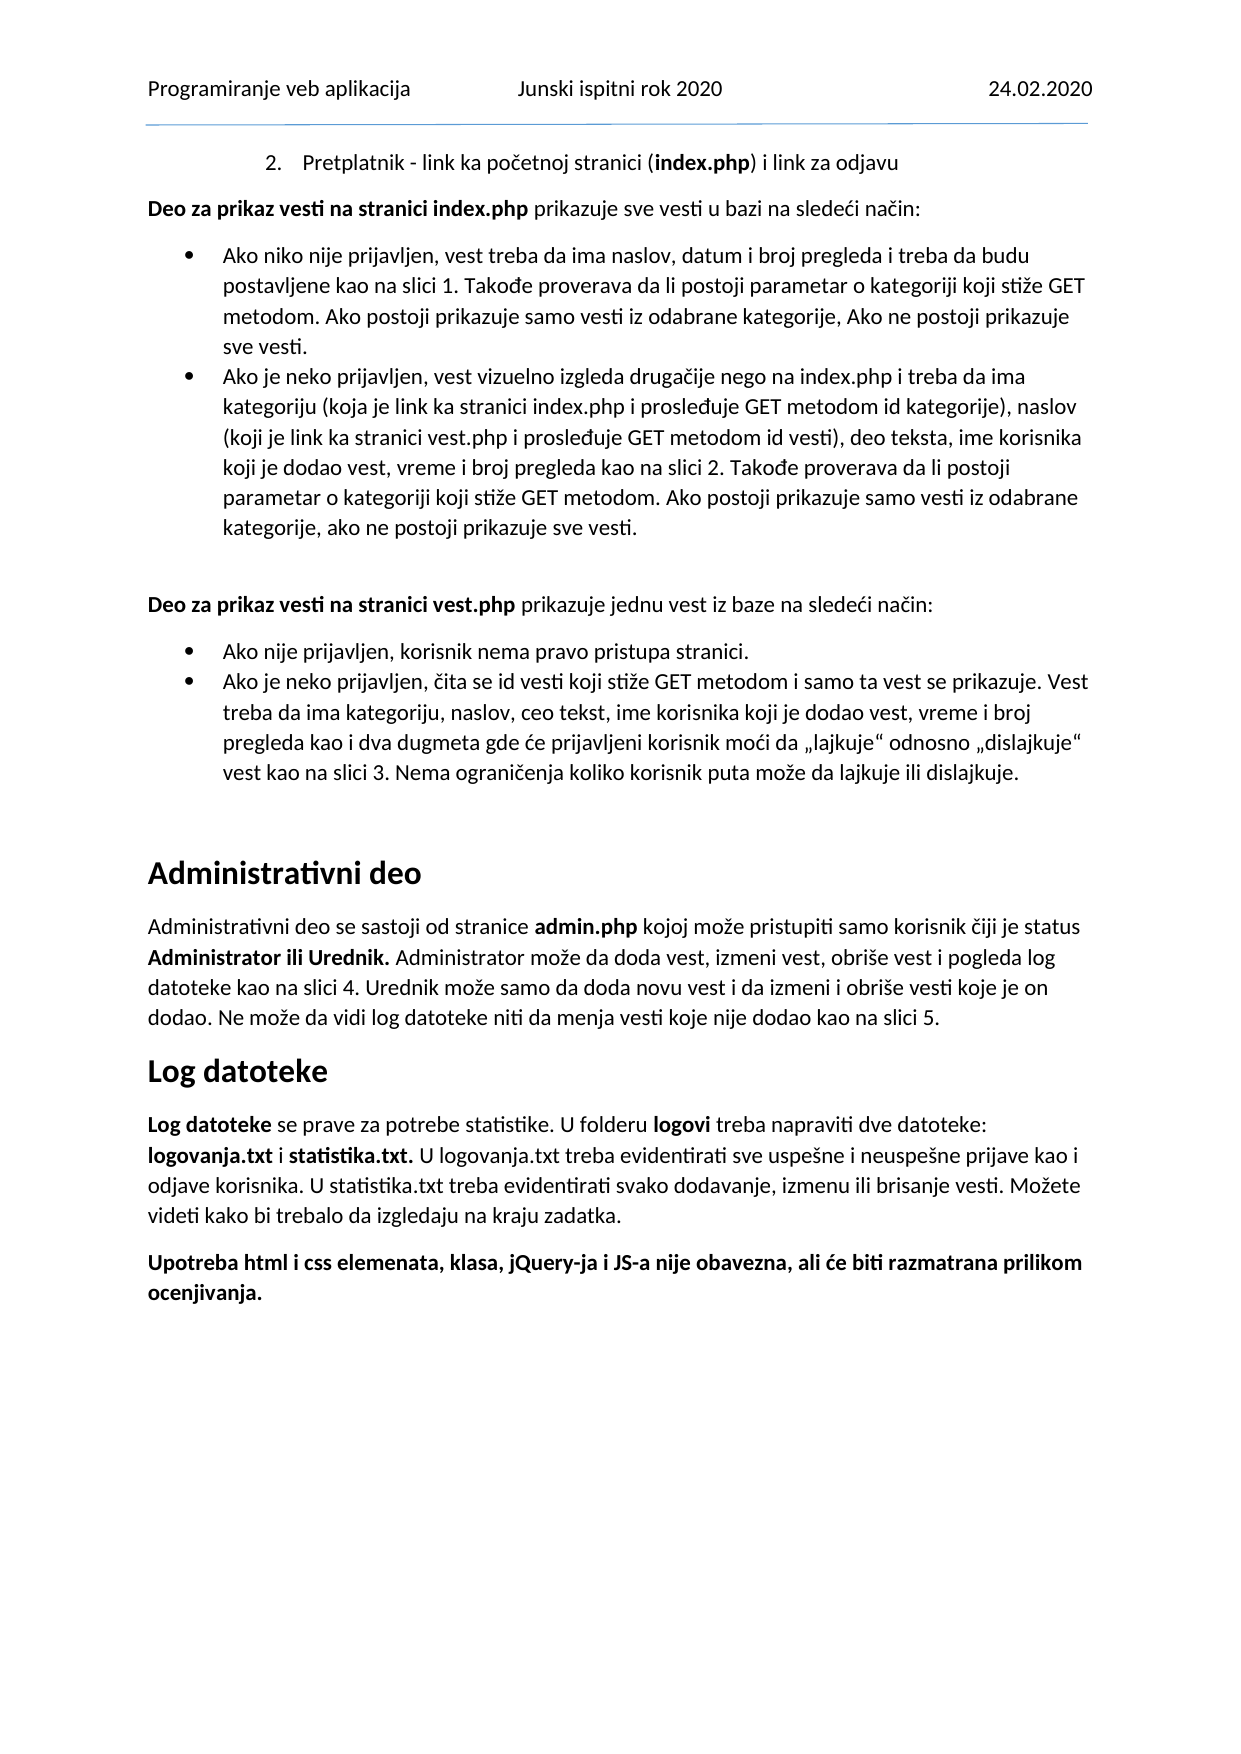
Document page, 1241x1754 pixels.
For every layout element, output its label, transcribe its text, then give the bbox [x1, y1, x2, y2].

text Upotreba html i css elemenata, klasa, jQuery-ja i JS-a nije obavezna, ali će biti razmatrana prilikom ocenjivanja. [148, 1248, 1093, 1306]
list Ako nije prijavljen, korisnik nema pravo pristupa stranici. [185, 637, 1093, 665]
text Deo za prikaz vesti na stranici index.php prikazuje sve vesti u bazi na sledeći način: [148, 194, 1093, 222]
list Ako je neko prijavljen, vest vizuelno izgleda drugačije nego na index.php i treba da ima kategoriju (koja je link ka stranici index.php i prosleđuje GET metodom id kategorije), naslov (koji je link ka stranici vest.php i prosleđuje GET metodom id vesti), deo teksta, ime korisnika koji je dodao vest, vreme i broj pregleda kao na slici 2. Takođe proverava da li postoji parametar o kategoriji koji stiže GET metodom. Ako postoji prikazuje samo vesti iz odabrane kategorije, ako ne postoji prikazuje sve vesti. [185, 362, 1093, 541]
text Administrativni deo [148, 852, 1093, 892]
list Ako je neko prijavljen, čita se id vesti koji stiže GET metodom i samo ta vest se prikazuje. Vest treba da ima kategoriju, naslov, ceo tekst, ime korisnika koji je dodao vest, vreme i broj pregleda kao i dva dugmeta gde će prijavljeni korisnik moći da „lajkuje“ odnosno „dislajkuje“ vest kao na slici 3. Nema ograničenja koliko korisnik puta može da lajkuje ili dislajkuje. [185, 667, 1093, 786]
text Log datoteke [148, 1050, 1093, 1091]
text Administrativni deo se sastoji od stranice admin.php kojoj može pristupiti samo korisnik čiji je status Administrator ili Urednik. Administrator može da doda vest, izmeni vest, obriše vest i pogleda log datoteke kao na slici 4. Urednik može samo da doda novu vest i da izmeni i obriše vesti koje je on dodao. Ne može da vidi log datoteke niti da menja vesti koje nije dodao kao na slici 5. [148, 912, 1093, 1031]
list Pretplatnik - link ka početnoj stranici (index.php) i link za odjavu [265, 148, 1093, 176]
list Ako niko nije prijavljen, vest treba da ima naslov, datum i broj pregleda i treba da budu postavljene kao na slici 1. Takođe proverava da li postoji parametar o kategoriji koji stiže GET metodom. Ako postoji prikazuje samo vesti iz odabrane kategorije, Ako ne postoji prikazuje sve vesti. [185, 241, 1093, 360]
text Log datoteke se prave za potrebe statistike. U folderu logovi treba napraviti dve datoteke: logovanja.txt i statistika.txt. U logovanja.txt treba evidentirati sve uspešne i neuspešne prijave kao i odjave korisnika. U statistika.txt treba evidentirati svako dodavanje, izmenu ili brisanje vesti. Možete videti kako bi trebalo da izgledaju na kraju zadatka. [148, 1111, 1093, 1229]
text Deo za prikaz vesti na stranici vest.php prikazuje jednu vest iz baze na sledeći način: [148, 590, 1093, 618]
